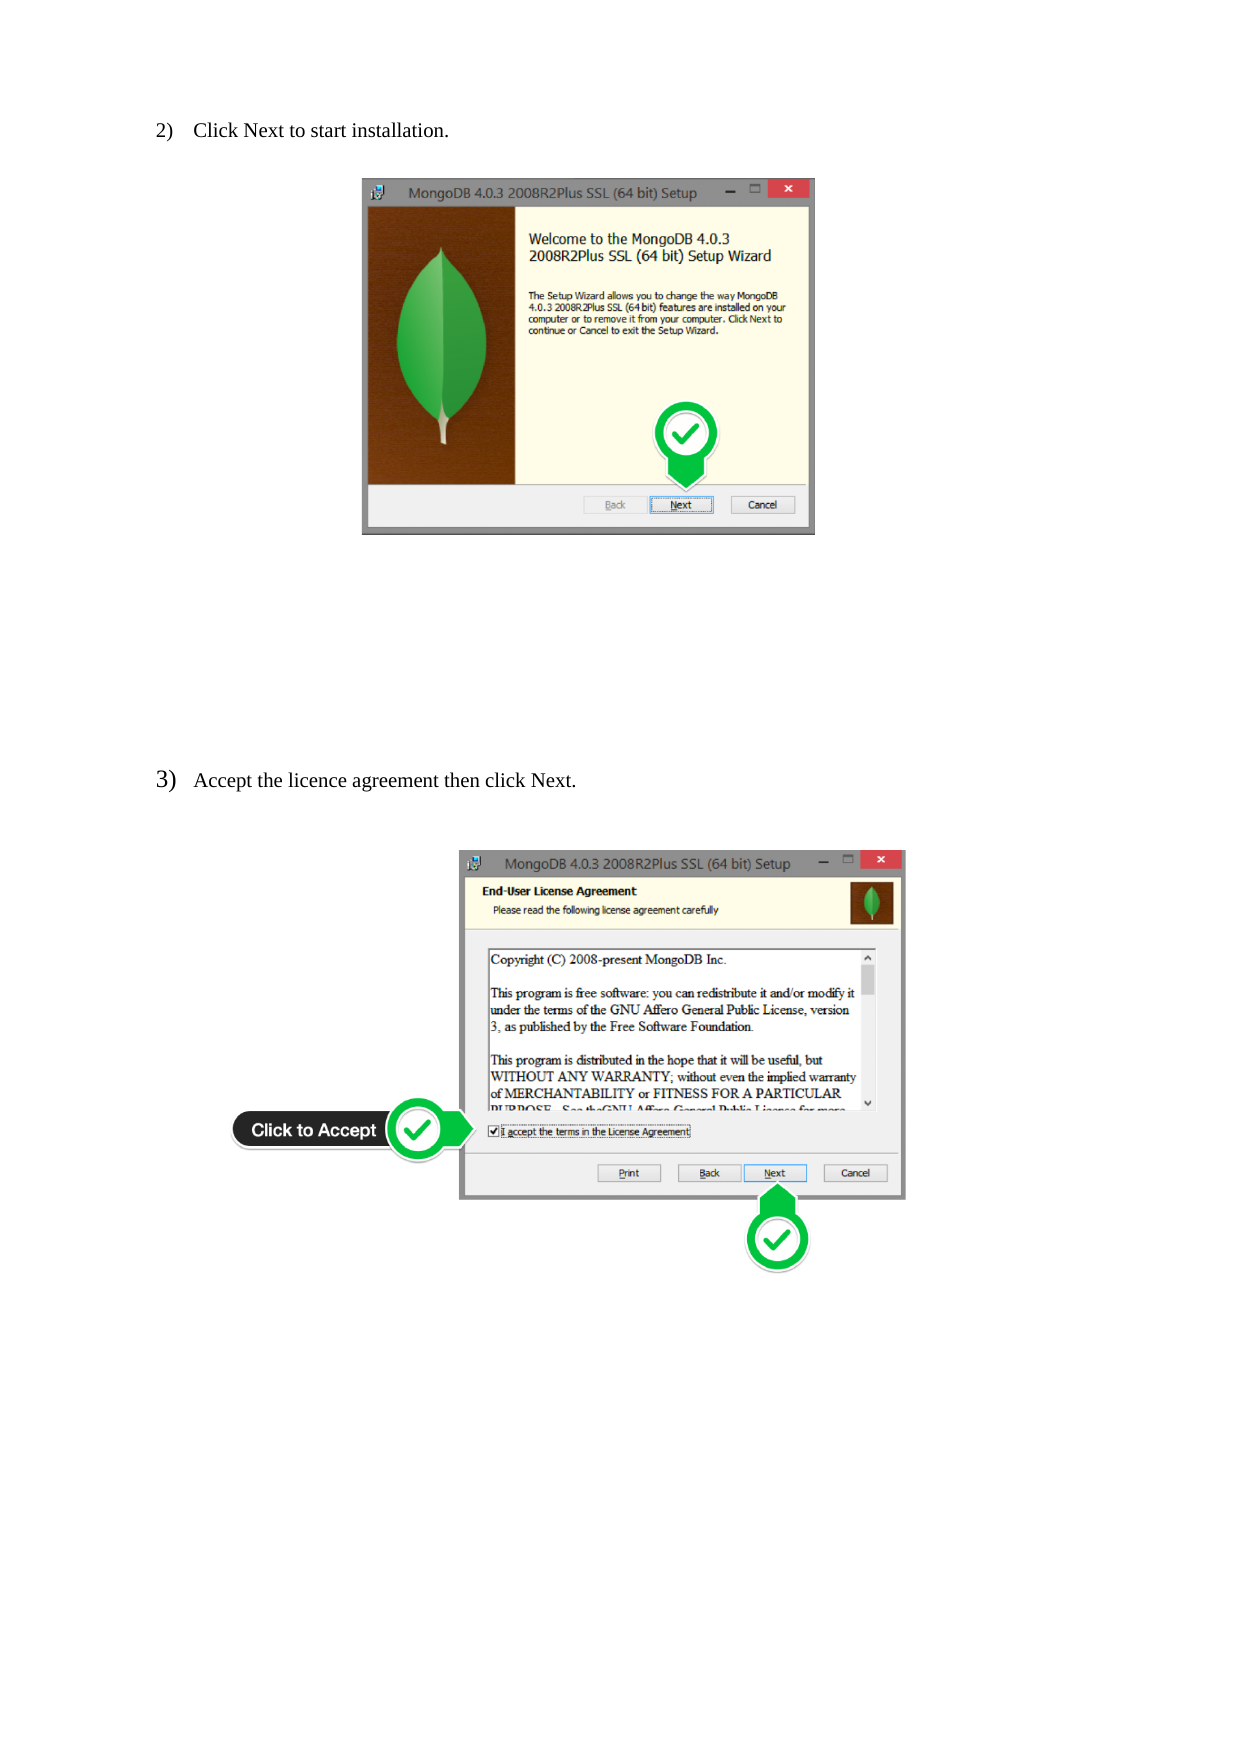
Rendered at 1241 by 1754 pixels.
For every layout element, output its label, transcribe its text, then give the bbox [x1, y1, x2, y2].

picture [230, 850, 906, 1296]
list Accept the licence agreement then click Next. [156, 764, 1122, 793]
picture [361, 178, 815, 535]
list Click Next to start installation. [156, 118, 1122, 142]
